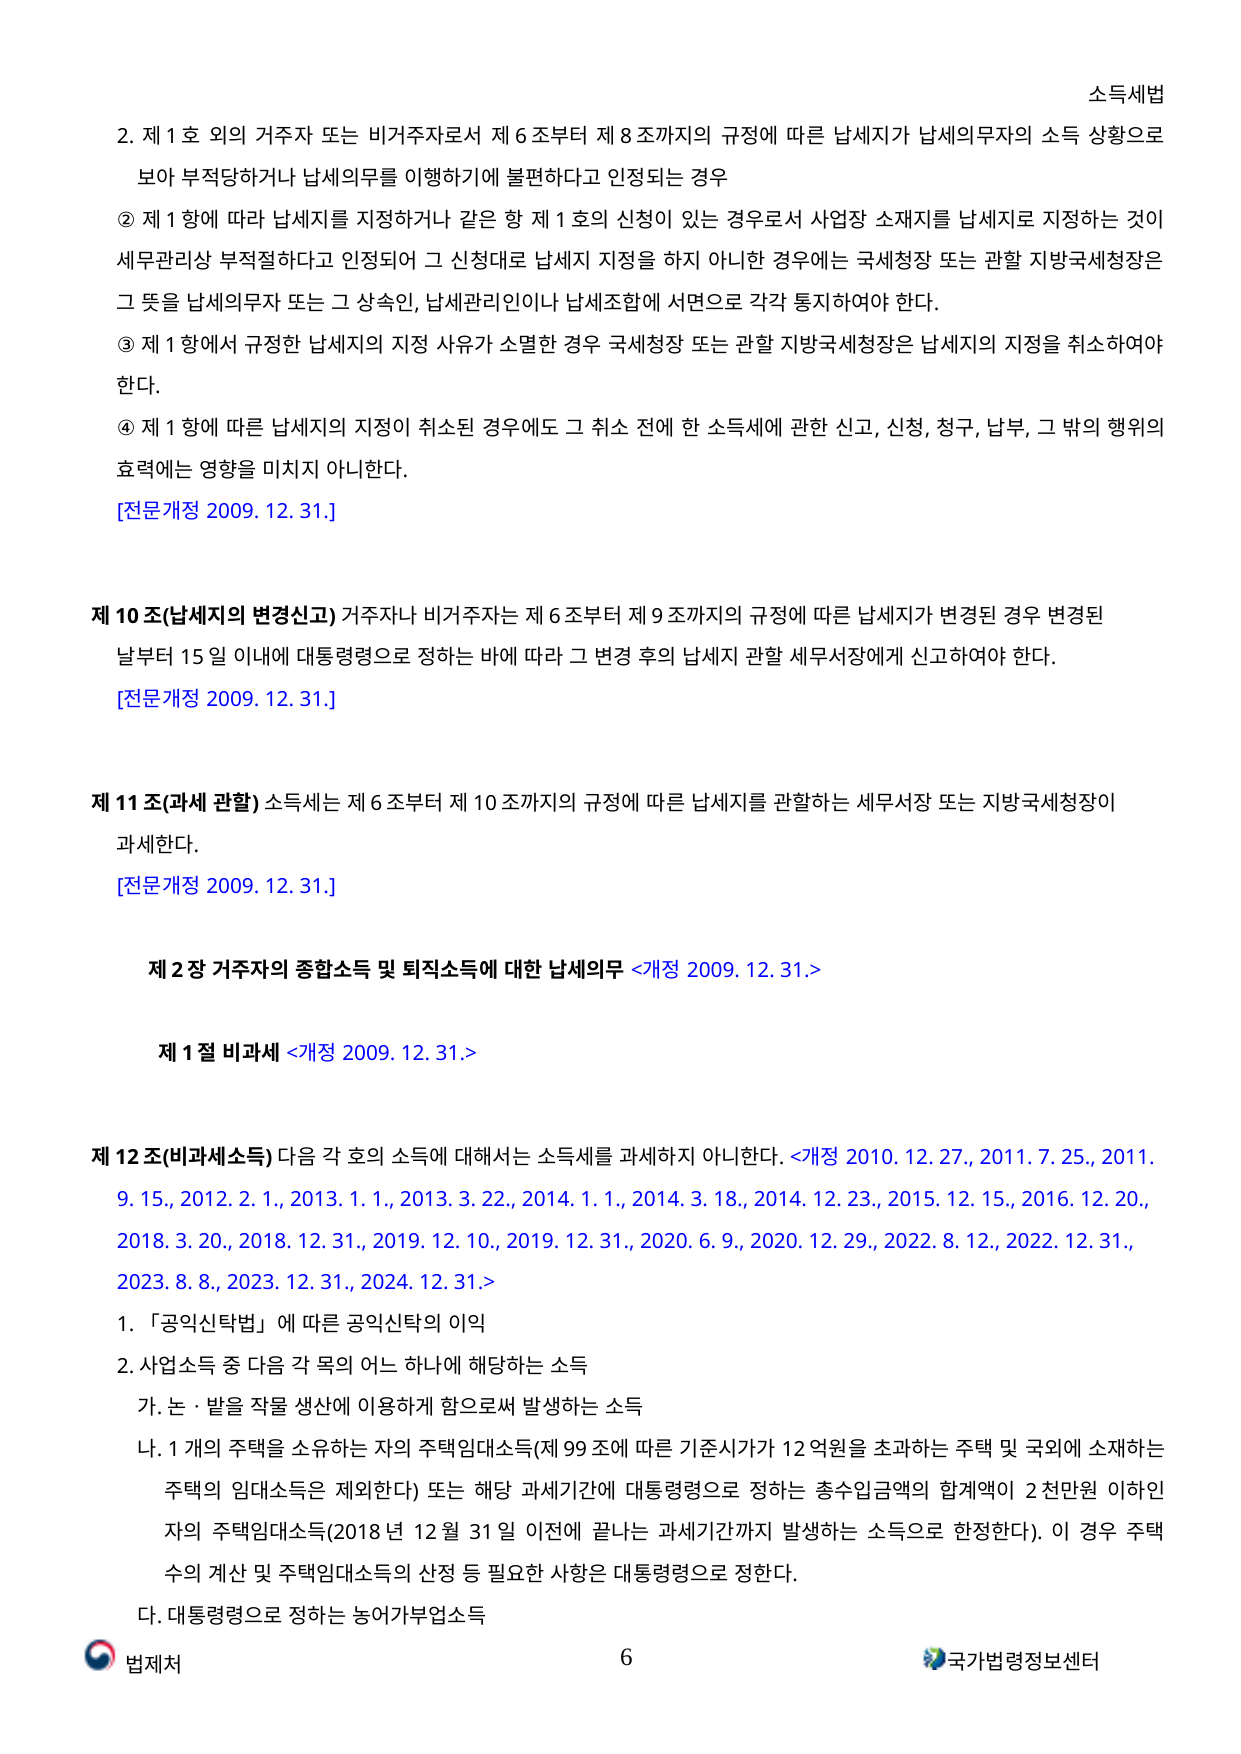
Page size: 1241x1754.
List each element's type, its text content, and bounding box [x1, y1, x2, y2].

text [전문개정 2009. 12. 31.] [117, 671, 1165, 712]
text ④ 제1항에 따른 납세지의 지정이 취소된 경우에도 그 취소 전에 한 소득세에 관한 신고, 신청, 청구, 납부, 그 밖의 행위의 효력에는 영향을 미치지 아니한다. [117, 400, 1165, 483]
text 제12조(비과세소득) 다음 각 호의 소득에 대해서는 소득세를 과세하지 아니한다. <개정 2010. 12. 27., 2011. 7. 25., 2011. 9. 15., 2012. 2. 1., 2013. 1. 1., 2013. 3. 22., 2014. 1. 1., 2014. 3. 18., 2014. 12. 23., 2015. 12. 15., 2016. 12. 20., 2018. 3. 20., 2018. 12. 31., 2019. 12. 10., 2019. 12. 31., 2020. 6. 9., 2020. 12. 29., 2022. 8. 12., 2022. 12. 31., 2023. 8. 8., 2023. 12. 31., 2024. 12. 31.> [92, 1129, 1165, 1296]
text ③ 제1항에서 규정한 납세지의 지정 사유가 소멸한 경우 국세청장 또는 관할 지방국세청장은 납세지의 지정을 취소하여야 한다. [117, 317, 1165, 400]
picture [892, 1637, 948, 1670]
text 2. 사업소득 중 다음 각 목의 어느 하나에 해당하는 소득 [117, 1337, 1165, 1379]
text 다. 대통령령으로 정하는 농어가부업소득 [137, 1587, 1165, 1629]
text ② 제1항에 따라 납세지를 지정하거나 같은 항 제1호의 신청이 있는 경우로서 사업장 소재지를 납세지로 지정하는 것이 세무관리상 부적절하다고 인정되어 그 신청대로 납세지 지정을 하지 아니한 경우에는 국세청장 또는 관할 지방국세청장은 그 뜻을 납세의무자 또는 그 상속인, 납세관리인이나 납세조합에 서면으로 각각 통지하여야 한다. [117, 192, 1165, 317]
text 2. 제1호 외의 거주자 또는 비거주자로서 제6조부터 제8조까지의 규정에 따른 납세지가 납세의무자의 소득 상황으로 보아 부적당하거나 납세의무를 이행하기에 불편하다고 인정되는 경우 [117, 108, 1165, 192]
text [전문개정 2009. 12. 31.] [117, 483, 1165, 525]
text 나. 1개의 주택을 소유하는 자의 주택임대소득(제99조에 따른 기준시가가 12억원을 초과하는 주택 및 국외에 소재하는 주택의 임대소득은 제외한다) 또는 해당 과세기간에 대통령령으로 정하는 총수입금액의 합계액이 2천만원 이하인 자의 주택임대소득(2018년 12월 31일 이전에 끝나는 과세기간까지 발생하는 소득으로 한정한다). 이 경우 주택 수의 계산 및 주택임대소득의 산정 등 필요한 사항은 대통령령으로 정한다. [137, 1421, 1165, 1587]
text 제1절 비과세 <개정 2009. 12. 31.> [158, 1025, 1165, 1067]
picture [75, 1637, 126, 1673]
text 1. 「공익신탁법」에 따른 공익신탁의 이익 [117, 1296, 1165, 1337]
text 제2장 거주자의 종합소득 및 퇴직소득에 대한 납세의무 <개정 2009. 12. 31.> [148, 942, 1165, 983]
text 가. 논ㆍ밭을 작물 생산에 이용하게 함으로써 발생하는 소득 [137, 1379, 1165, 1421]
text 제10조(납세지의 변경신고) 거주자나 비거주자는 제6조부터 제9조까지의 규정에 따른 납세지가 변경된 경우 변경된 날부터 15일 이내에 대통령령으로 정하는 바에 따라 그 변경 후의 납세지 관할 세무서장에게 신고하여야 한다. [92, 587, 1165, 671]
text 제11조(과세 관할) 소득세는 제6조부터 제10조까지의 규정에 따른 납세지를 관할하는 세무서장 또는 지방국세청장이 과세한다. [92, 775, 1165, 858]
text [전문개정 2009. 12. 31.] [117, 858, 1165, 900]
